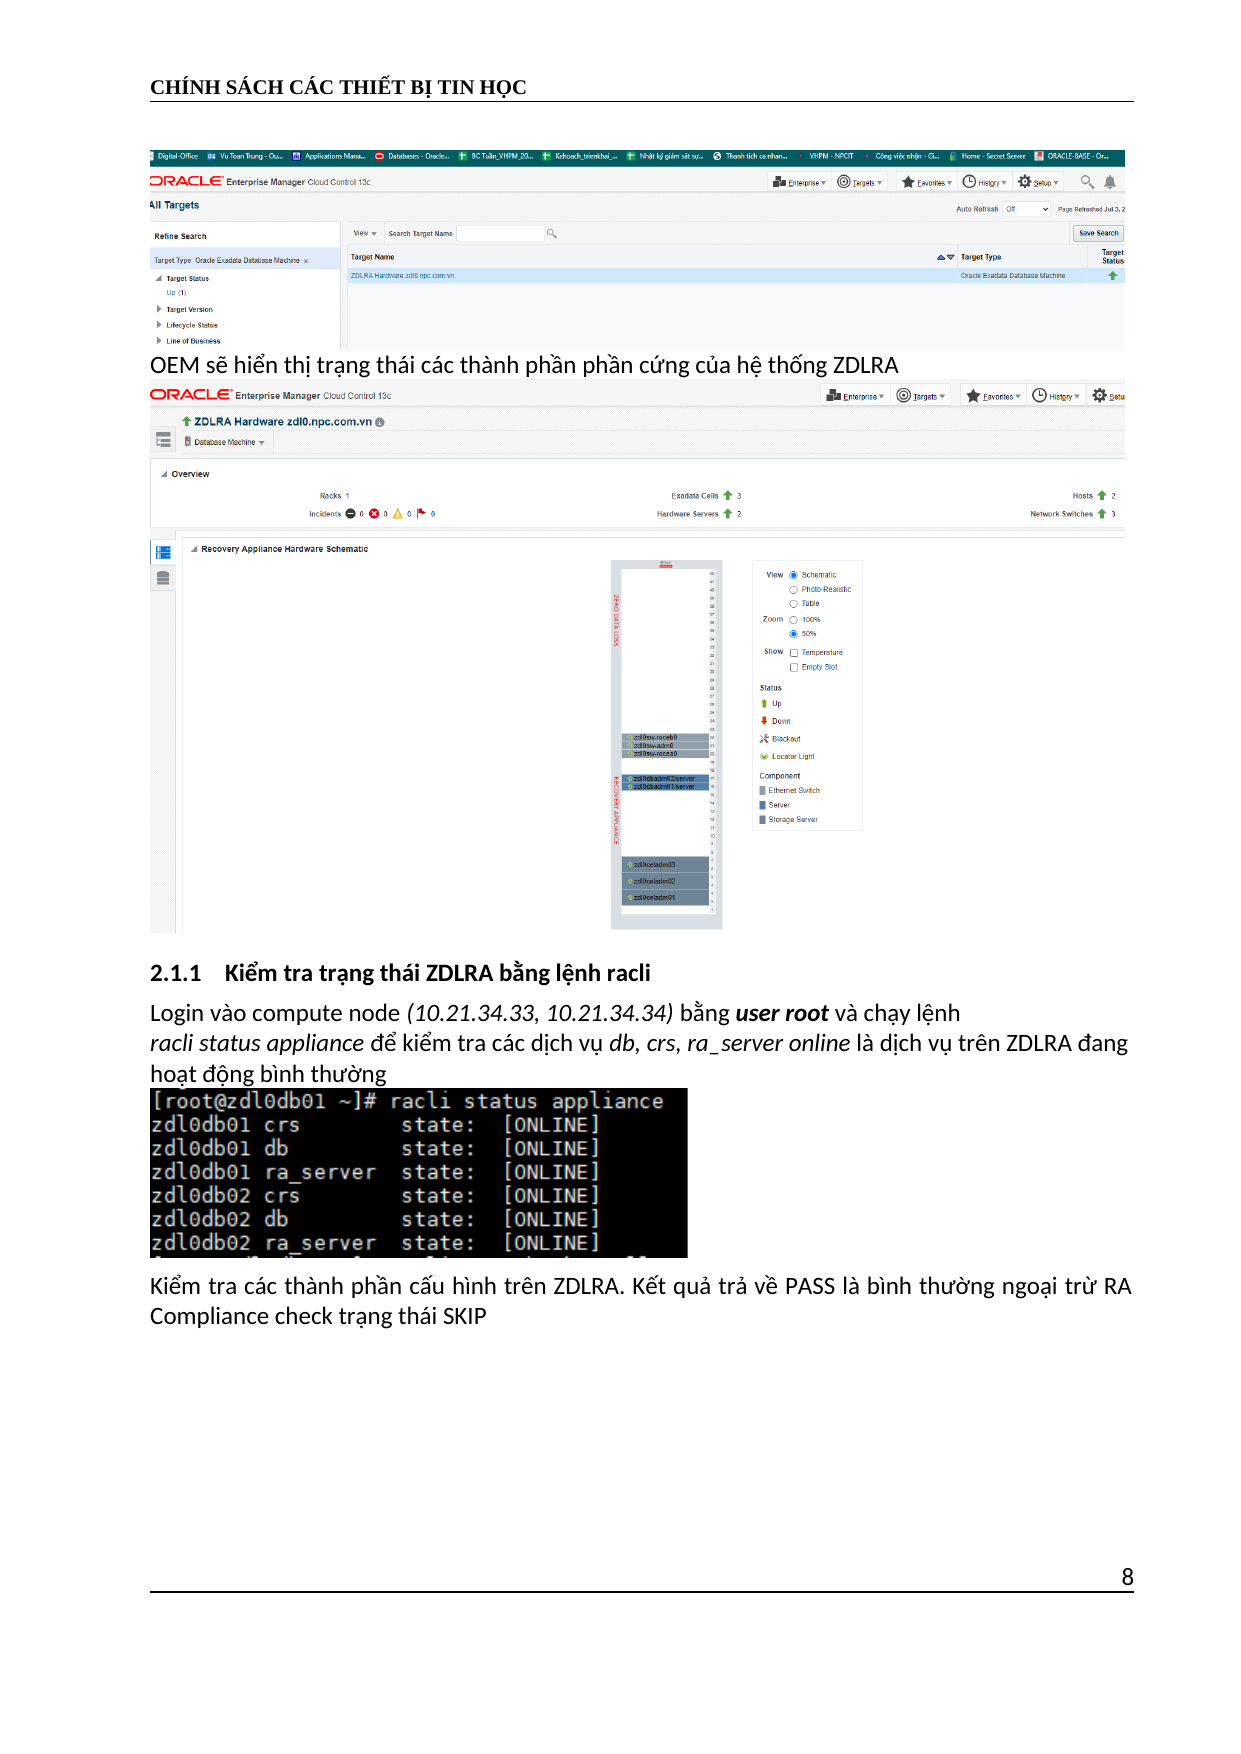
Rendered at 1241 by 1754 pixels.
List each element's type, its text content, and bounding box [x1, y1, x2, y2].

picture [150, 1088, 688, 1258]
text Login vào compute node (10.21.34.33, 10.21.34.34) bằng user root và chạy lệnh [150, 997, 1134, 1027]
picture [150, 379, 1125, 933]
text racli status appliance để kiểm tra các dịch vụ db, crs, ra_server online là dịch vụ trên ZDLRA đang hoạt động bình thường [150, 1027, 1134, 1088]
subtitle Kiểm tra trạng thái ZDLRA bằng lệnh racli [150, 957, 1134, 988]
list Kiểm tra các thành phần cấu hình trên ZDLRA. Kết quả trả về PASS là bình thường ngoại trừ RA Compliance check trạng thái SKIP [150, 1270, 1134, 1331]
picture [150, 150, 1125, 350]
text OEM sẽ hiển thị trạng thái các thành phần phần cứng của hệ thống ZDLRA [150, 349, 1134, 380]
